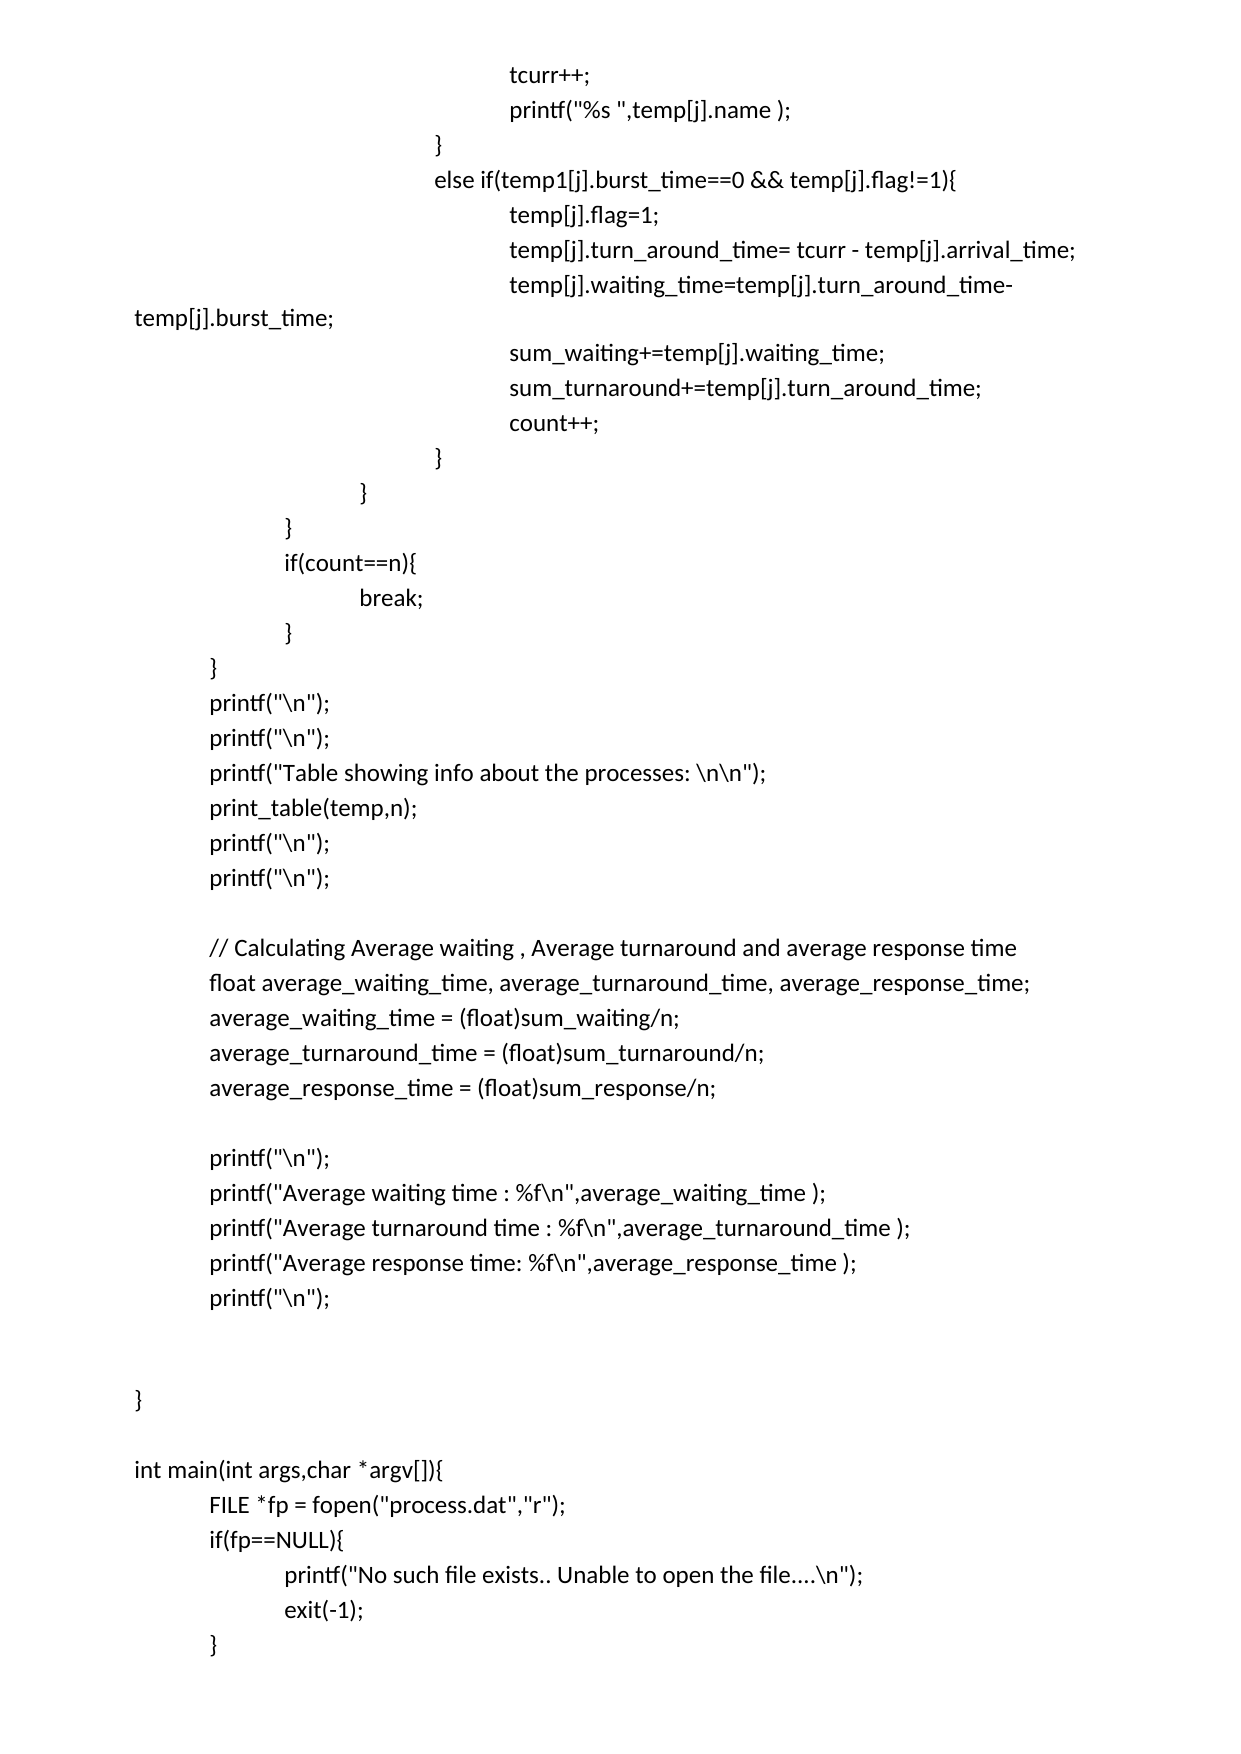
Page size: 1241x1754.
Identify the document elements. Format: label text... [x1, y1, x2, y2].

text // Calculating Average waiting , Average turnaround and average response time [134, 932, 1181, 962]
text float average_waiting_time, average_turnaround_time, average_response_time; [134, 967, 1181, 997]
text printf("\n"); [134, 827, 1181, 857]
text else if(temp1[j].burst_time==0 && temp[j].flag!=1){ [134, 164, 1181, 194]
text if(count==n){ [134, 547, 1181, 577]
text FILE *fp = fopen("process.dat","r"); [134, 1489, 1181, 1520]
text } [134, 512, 1181, 542]
text count++; [134, 407, 1181, 437]
text printf("\n"); [134, 862, 1181, 892]
text } [134, 477, 1181, 507]
text printf("\n"); [134, 722, 1181, 752]
text } [134, 129, 1181, 159]
text if(fp==NULL){ [134, 1524, 1181, 1555]
text printf("No such file exists.. Unable to open the file....\n"); [134, 1559, 1181, 1590]
text printf("Average waiting time : %f\n",average_waiting_time ); [134, 1177, 1181, 1207]
text printf("%s ",temp[j].name ); [134, 94, 1181, 124]
text sum_turnaround+=temp[j].turn_around_time; [134, 372, 1181, 402]
text print_table(temp,n); [134, 792, 1181, 822]
text printf("Table showing info about the processes: \n\n"); [134, 757, 1181, 787]
text } [134, 617, 1181, 647]
text break; [134, 582, 1181, 612]
text exit(-1); [134, 1594, 1181, 1625]
text temp[j].waiting_time=temp[j].turn_around_time-temp[j].burst_time; [134, 269, 1181, 332]
text printf("\n"); [134, 1282, 1181, 1312]
text printf("Average turnaround time : %f\n",average_turnaround_time ); [134, 1212, 1181, 1242]
text temp[j].turn_around_time= tcurr - temp[j].arrival_time; [134, 234, 1181, 264]
text printf("Average response time: %f\n",average_response_time ); [134, 1247, 1181, 1277]
text average_response_time = (float)sum_response/n; [134, 1072, 1181, 1102]
text sum_waiting+=temp[j].waiting_time; [134, 337, 1181, 367]
text } [134, 1629, 1181, 1660]
text tcurr++; [134, 59, 1181, 89]
text temp[j].flag=1; [134, 199, 1181, 229]
text printf("\n"); [134, 1142, 1181, 1172]
text printf("\n"); [134, 687, 1181, 717]
text } [134, 442, 1181, 472]
text average_turnaround_time = (float)sum_turnaround/n; [134, 1037, 1181, 1067]
text int main(int args,char *argv[]){ [134, 1454, 1181, 1485]
text average_waiting_time = (float)sum_waiting/n; [134, 1002, 1181, 1032]
text } [134, 652, 1181, 682]
text } [134, 1384, 1181, 1415]
